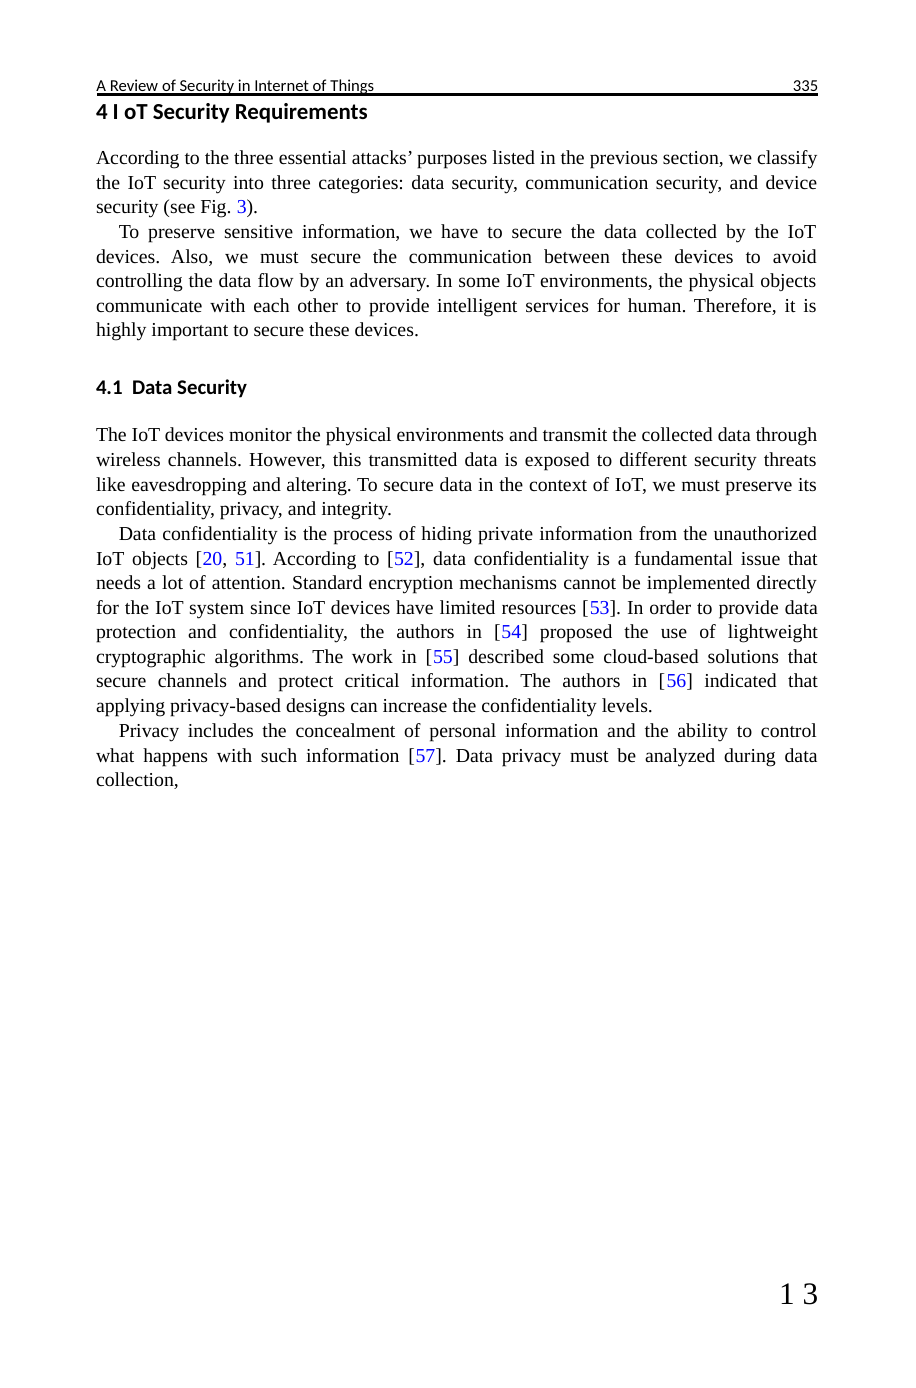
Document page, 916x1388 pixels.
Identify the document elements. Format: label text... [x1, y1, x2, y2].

subtitle 4 I oT Security Requirements [96, 97, 818, 125]
text Data confidentiality is the process of hiding private information from the unauthorized IoT objects [20, 51]. According to [52], data confidentiality is a fundamental issue that needs a lot of attention. Standard encryption mechanisms cannot be implemented directly for the IoT system since IoT devices have limited resources [53]. In order to provide data protection and confidentiality, the authors in [54] proposed the use of lightweight cryptographic algorithms. The work in [55] described some cloud-based solutions that secure channels and protect critical information. The authors in [56] indicated that applying privacy-based designs can increase the confidentiality levels. [96, 522, 818, 717]
text According to the three essential attacks’ purposes listed in the previous section, we classify the IoT security into three categories: data security, communication security, and device security (see Fig. 3). [96, 146, 818, 218]
text To preserve sensitive information, we have to secure the data collected by the IoT devices. Also, we must secure the communication between these devices to avoid controlling the data flow by an adversary. In some IoT environments, the physical objects communicate with each other to provide intelligent services for human. Therefore, it is highly important to secure these devices. [96, 220, 818, 341]
text The IoT devices monitor the physical environments and transmit the collected data through wireless channels. However, this transmitted data is exposed to different security threats like eavesdropping and altering. To secure data in the context of IoT, we must preserve its confidentiality, privacy, and integrity. [96, 423, 818, 520]
text Privacy includes the concealment of personal information and the ability to control what happens with such information [57]. Data privacy must be analyzed during data collection, [96, 719, 818, 791]
subtitle 4.1 Data Security [96, 374, 818, 400]
